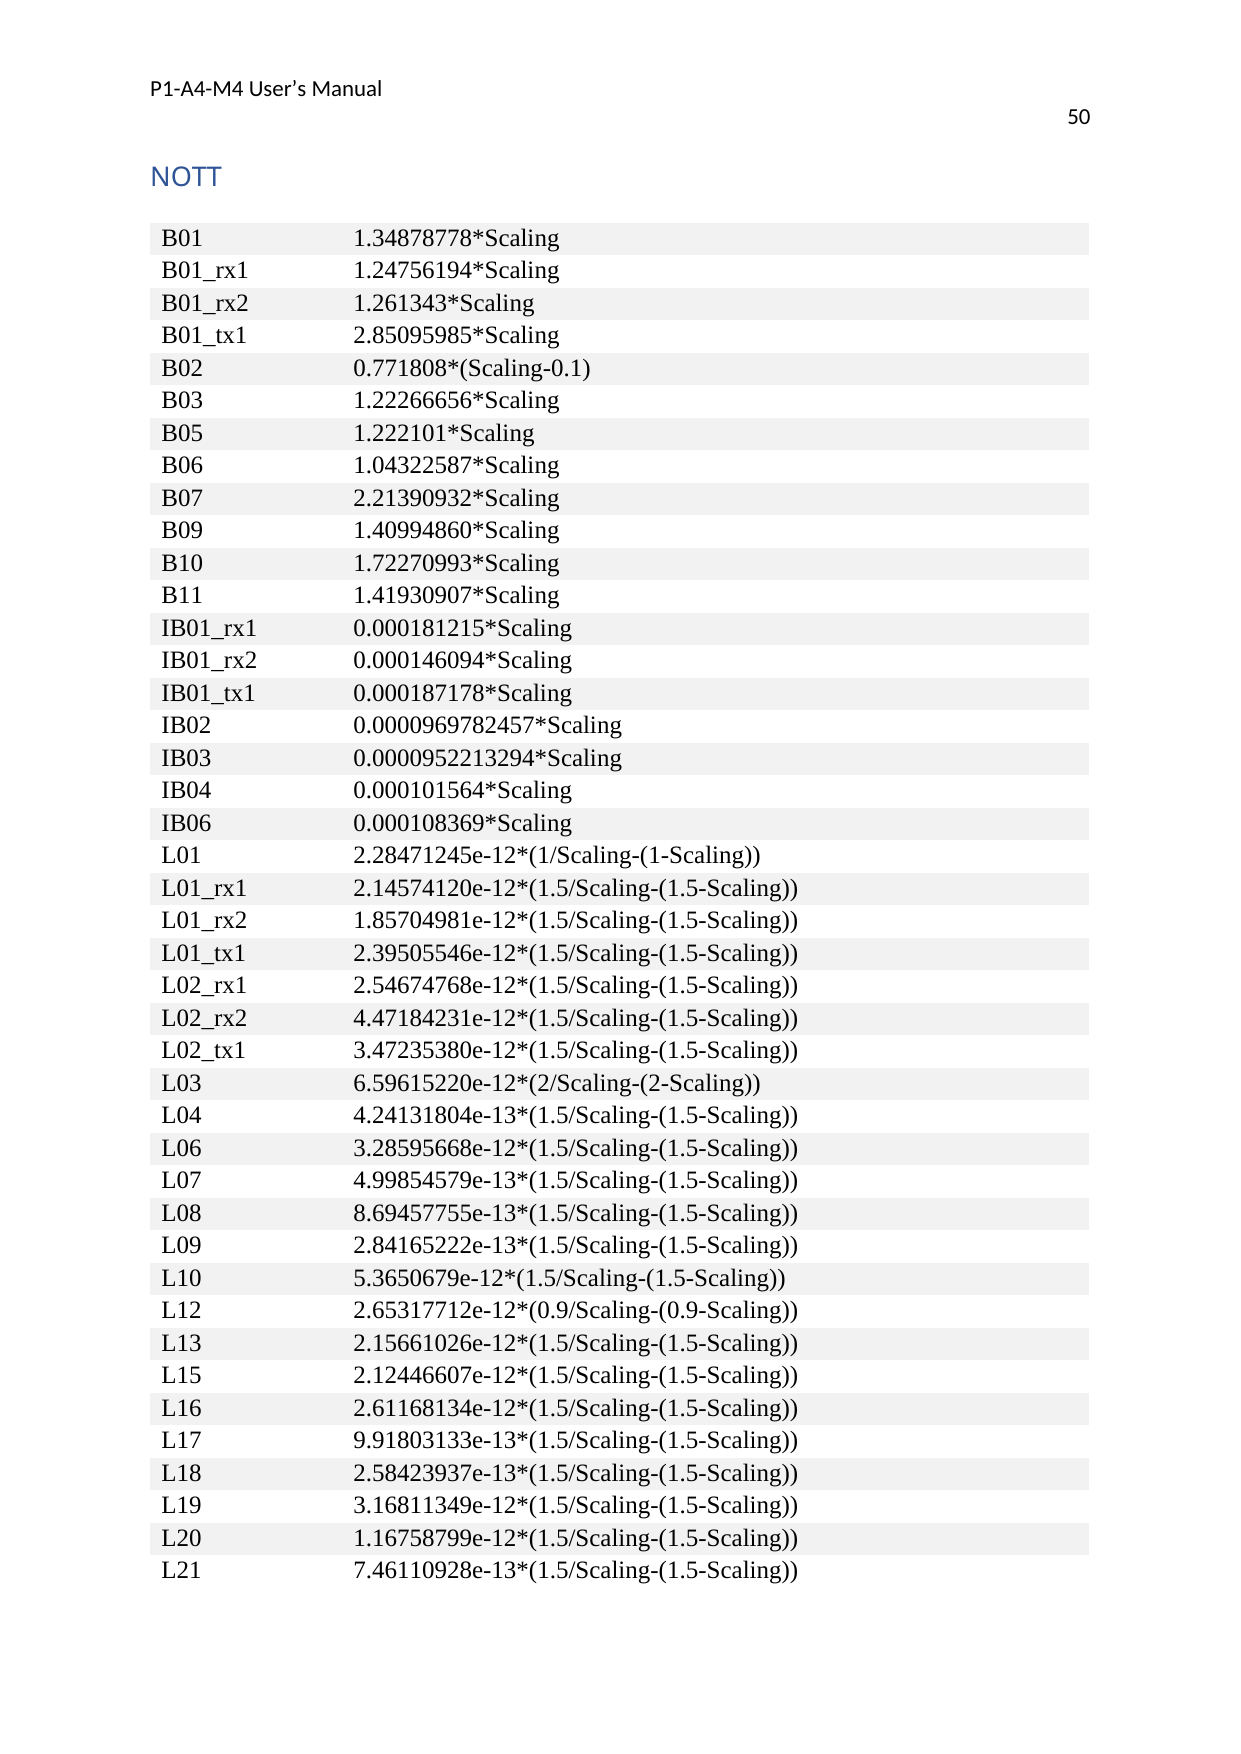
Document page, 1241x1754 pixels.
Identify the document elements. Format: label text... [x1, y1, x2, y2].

table_cell 7.46110928e-13*(1.5/Scaling-(1.5-Scaling)) [342, 1555, 1089, 1588]
table_cell 0.0000969782457*Scaling [342, 710, 1089, 743]
table_cell L02_rx2 [150, 1003, 342, 1035]
table_cell 5.3650679e-12*(1.5/Scaling-(1.5-Scaling)) [342, 1263, 1089, 1295]
table_cell L12 [150, 1295, 342, 1328]
table_cell L03 [150, 1068, 342, 1100]
table_cell 2.54674768e-12*(1.5/Scaling-(1.5-Scaling)) [342, 970, 1089, 1003]
table_cell 1.261343*Scaling [342, 288, 1089, 320]
table_cell 2.14574120e-12*(1.5/Scaling-(1.5-Scaling)) [342, 873, 1089, 905]
table_cell B07 [150, 483, 342, 515]
table_cell B02 [150, 353, 342, 385]
table_cell L07 [150, 1165, 342, 1198]
table_cell 3.28595668e-12*(1.5/Scaling-(1.5-Scaling)) [342, 1133, 1089, 1165]
table_cell IB01_rx1 [150, 613, 342, 645]
table_cell L15 [150, 1360, 342, 1393]
table_cell L09 [150, 1230, 342, 1263]
table_cell 8.69457755e-13*(1.5/Scaling-(1.5-Scaling)) [342, 1198, 1089, 1230]
table_cell 0.000181215*Scaling [342, 613, 1089, 645]
table_cell 2.28471245e-12*(1/Scaling-(1-Scaling)) [342, 840, 1089, 873]
table_cell 0.000146094*Scaling [342, 645, 1089, 678]
table_cell L06 [150, 1133, 342, 1165]
table_cell 2.61168134e-12*(1.5/Scaling-(1.5-Scaling)) [342, 1393, 1089, 1425]
table_cell L20 [150, 1523, 342, 1555]
table_cell L02_tx1 [150, 1035, 342, 1068]
table_cell 0.000101564*Scaling [342, 775, 1089, 808]
table_cell L01 [150, 840, 342, 873]
table_cell 4.24131804e-13*(1.5/Scaling-(1.5-Scaling)) [342, 1100, 1089, 1133]
table_cell 2.65317712e-12*(0.9/Scaling-(0.9-Scaling)) [342, 1295, 1089, 1328]
table_cell 1.24756194*Scaling [342, 255, 1089, 288]
table_cell 3.47235380e-12*(1.5/Scaling-(1.5-Scaling)) [342, 1035, 1089, 1068]
table_cell 4.47184231e-12*(1.5/Scaling-(1.5-Scaling)) [342, 1003, 1089, 1035]
table_cell 0.0000952213294*Scaling [342, 743, 1089, 775]
table_cell 2.21390932*Scaling [342, 483, 1089, 515]
table_cell 1.40994860*Scaling [342, 515, 1089, 548]
table_cell 2.39505546e-12*(1.5/Scaling-(1.5-Scaling)) [342, 938, 1089, 970]
table_cell 0.771808*(Scaling-0.1) [342, 353, 1089, 385]
table_cell B06 [150, 450, 342, 483]
table_cell 2.85095985*Scaling [342, 320, 1089, 353]
table_cell B09 [150, 515, 342, 548]
table_cell L08 [150, 1198, 342, 1230]
table_cell B03 [150, 385, 342, 418]
table_cell 1.85704981e-12*(1.5/Scaling-(1.5-Scaling)) [342, 905, 1089, 938]
table_cell L18 [150, 1458, 342, 1490]
table_cell 2.58423937e-13*(1.5/Scaling-(1.5-Scaling)) [342, 1458, 1089, 1490]
table_header B01 [150, 223, 342, 255]
table_cell B05 [150, 418, 342, 450]
table_cell 1.41930907*Scaling [342, 580, 1089, 613]
table_cell L17 [150, 1425, 342, 1458]
table_cell IB03 [150, 743, 342, 775]
table_cell IB06 [150, 808, 342, 840]
table_cell B01_rx2 [150, 288, 342, 320]
table_cell IB04 [150, 775, 342, 808]
table_cell L16 [150, 1393, 342, 1425]
table_cell B11 [150, 580, 342, 613]
table_cell 1.16758799e-12*(1.5/Scaling-(1.5-Scaling)) [342, 1523, 1089, 1555]
table_cell 4.99854579e-13*(1.5/Scaling-(1.5-Scaling)) [342, 1165, 1089, 1198]
subtitle NOTT [150, 158, 1090, 195]
table_cell 1.04322587*Scaling [342, 450, 1089, 483]
table_header 1.34878778*Scaling [342, 223, 1089, 255]
table_cell B01_rx1 [150, 255, 342, 288]
table_cell IB02 [150, 710, 342, 743]
table_cell 0.000108369*Scaling [342, 808, 1089, 840]
table_cell L01_rx1 [150, 873, 342, 905]
table_cell B01_tx1 [150, 320, 342, 353]
table_cell L02_rx1 [150, 970, 342, 1003]
table_cell L10 [150, 1263, 342, 1295]
table_cell B10 [150, 548, 342, 580]
table_cell L21 [150, 1555, 342, 1588]
table_cell L01_rx2 [150, 905, 342, 938]
table_cell 1.222101*Scaling [342, 418, 1089, 450]
table_cell 1.72270993*Scaling [342, 548, 1089, 580]
table_cell L13 [150, 1328, 342, 1360]
table_cell 9.91803133e-13*(1.5/Scaling-(1.5-Scaling)) [342, 1425, 1089, 1458]
table_cell 2.84165222e-13*(1.5/Scaling-(1.5-Scaling)) [342, 1230, 1089, 1263]
table_cell 0.000187178*Scaling [342, 678, 1089, 710]
table_cell 2.15661026e-12*(1.5/Scaling-(1.5-Scaling)) [342, 1328, 1089, 1360]
table_cell L04 [150, 1100, 342, 1133]
table_cell 1.22266656*Scaling [342, 385, 1089, 418]
table_cell 6.59615220e-12*(2/Scaling-(2-Scaling)) [342, 1068, 1089, 1100]
table_cell 3.16811349e-12*(1.5/Scaling-(1.5-Scaling)) [342, 1490, 1089, 1523]
table_cell IB01_tx1 [150, 678, 342, 710]
table_cell 2.12446607e-12*(1.5/Scaling-(1.5-Scaling)) [342, 1360, 1089, 1393]
table_cell L19 [150, 1490, 342, 1523]
table_cell L01_tx1 [150, 938, 342, 970]
table_cell IB01_rx2 [150, 645, 342, 678]
